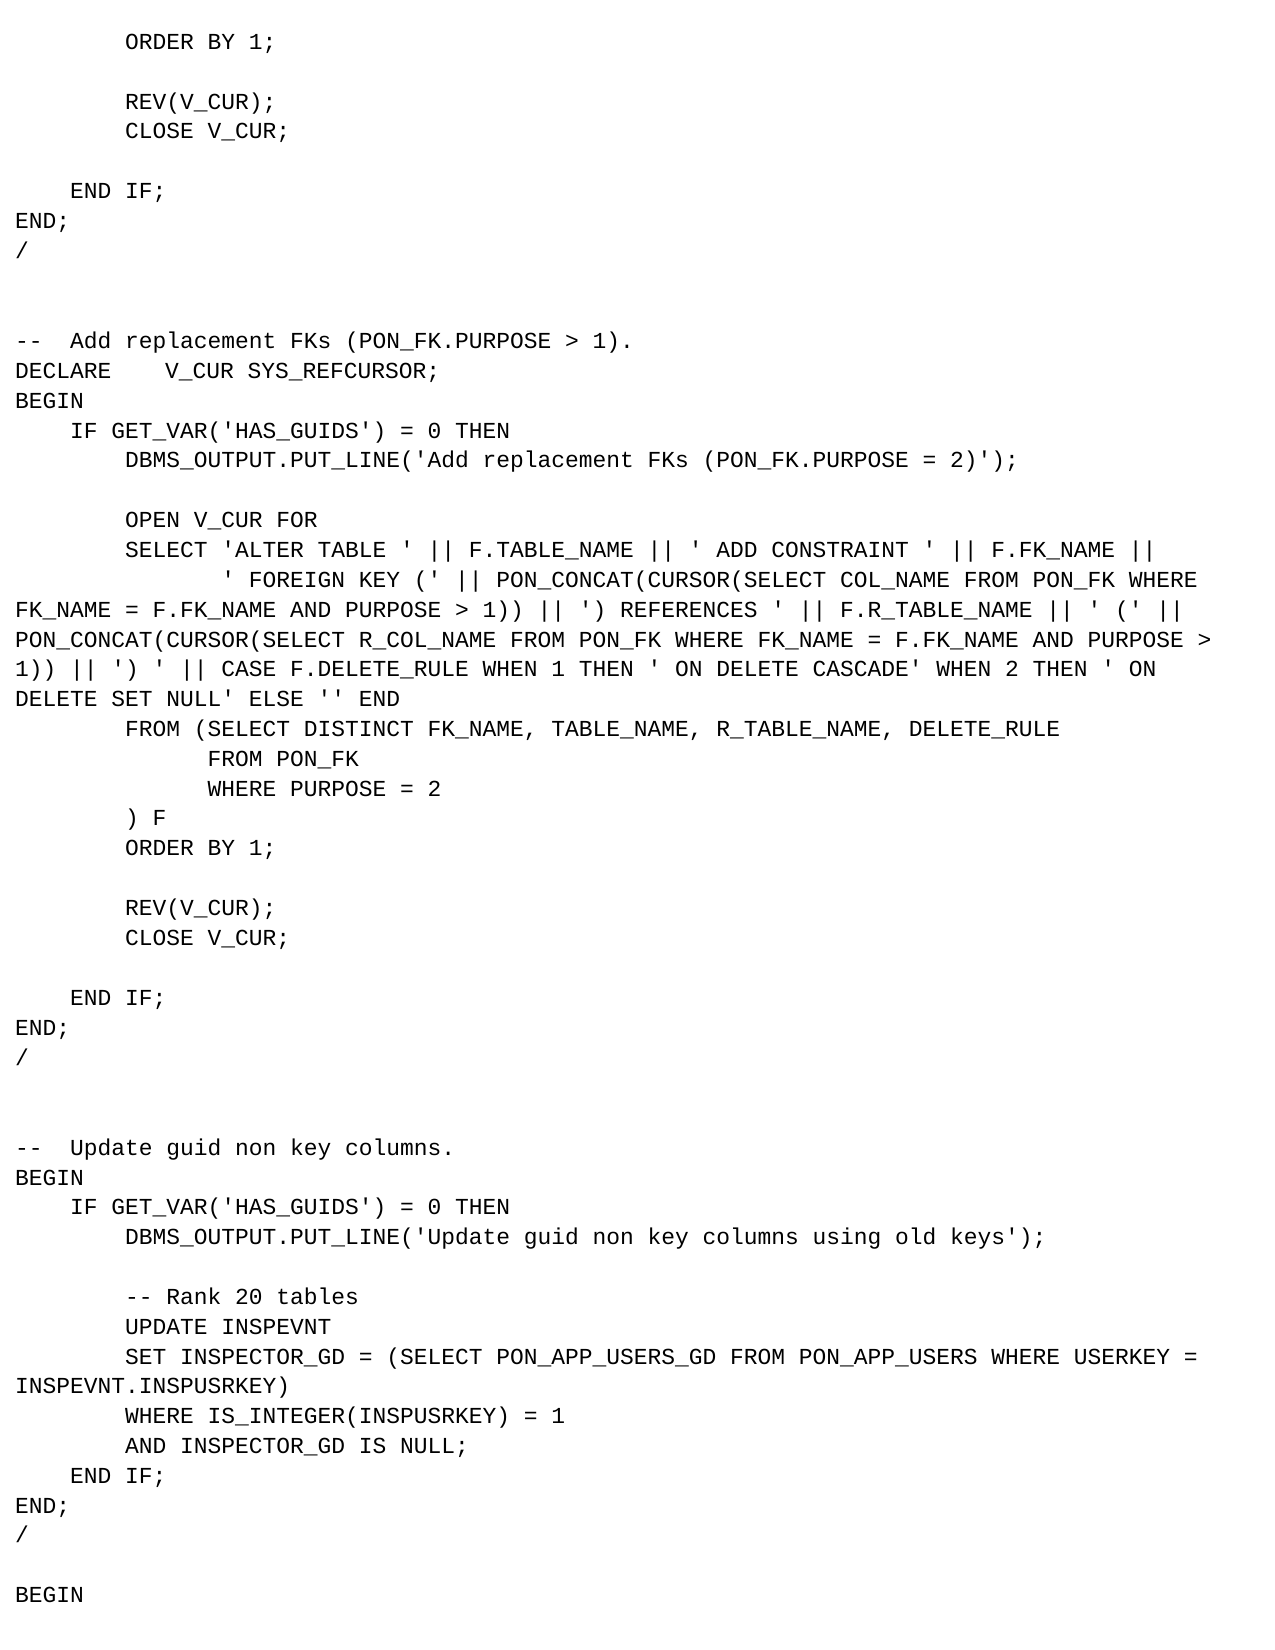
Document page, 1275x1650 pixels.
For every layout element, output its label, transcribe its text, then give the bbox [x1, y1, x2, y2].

text IF GET_VAR('HAS_GUIDS') = 0 THEN [15, 1196, 1245, 1222]
text DBMS_OUTPUT.PUT_LINE('Add replacement FKs (PON_FK.PURPOSE = 2)'); [15, 449, 1245, 475]
text DECLARE V_CUR SYS_REFCURSOR; [15, 359, 1245, 385]
text / [15, 1524, 1245, 1550]
text FROM PON_FK [15, 747, 1245, 773]
text REV(V_CUR); [15, 896, 1245, 922]
text END IF; [15, 986, 1245, 1012]
text IF GET_VAR('HAS_GUIDS') = 0 THEN [15, 419, 1245, 445]
text END; [15, 1016, 1245, 1042]
text BEGIN [15, 1584, 1245, 1610]
text END; [15, 209, 1245, 236]
text BEGIN [15, 1166, 1245, 1192]
text ORDER BY 1; [15, 30, 1245, 56]
text UPDATE INSPEVNT [15, 1315, 1245, 1341]
text END IF; [15, 1464, 1245, 1490]
text END IF; [15, 180, 1245, 206]
text ORDER BY 1; [15, 836, 1245, 862]
text -- Rank 20 tables [15, 1285, 1245, 1311]
text FROM (SELECT DISTINCT FK_NAME, TABLE_NAME, R_TABLE_NAME, DELETE_RULE [15, 717, 1245, 743]
text CLOSE V_CUR; [15, 926, 1245, 952]
text SET INSPECTOR_GD = (SELECT PON_APP_USERS_GD FROM PON_APP_USERS WHERE USERKEY = INSPEVNT.INSPUSRKEY) [15, 1345, 1245, 1401]
text WHERE PURPOSE = 2 [15, 777, 1245, 803]
text REV(V_CUR); [15, 90, 1245, 116]
text ) F [15, 807, 1245, 833]
text OPEN V_CUR FOR [15, 509, 1245, 535]
text CLOSE V_CUR; [15, 120, 1245, 146]
text -- Add replacement FKs (PON_FK.PURPOSE > 1). [15, 329, 1245, 356]
text DBMS_OUTPUT.PUT_LINE('Update guid non key columns using old keys'); [15, 1225, 1245, 1251]
text / [15, 239, 1245, 265]
text SELECT 'ALTER TABLE ' || F.TABLE_NAME || ' ADD CONSTRAINT ' || F.FK_NAME || [15, 538, 1245, 564]
text ' FOREIGN KEY (' || PON_CONCAT(CURSOR(SELECT COL_NAME FROM PON_FK WHERE FK_NAME = F.FK_NAME AND PURPOSE > 1)) || ') REFERENCES ' || F.R_TABLE_NAME || ' (' || PON_CONCAT(CURSOR(SELECT R_COL_NAME FROM PON_FK WHERE FK_NAME = F.FK_NAME AND PURPOSE > 1)) || ') ' || CASE F.DELETE_RULE WHEN 1 THEN ' ON DELETE CASCADE' WHEN 2 THEN ' ON DELETE SET NULL' ELSE '' END [15, 568, 1245, 713]
text / [15, 1046, 1245, 1072]
text AND INSPECTOR_GD IS NULL; [15, 1434, 1245, 1460]
text WHERE IS_INTEGER(INSPUSRKEY) = 1 [15, 1404, 1245, 1431]
text -- Update guid non key columns. [15, 1136, 1245, 1162]
text END; [15, 1494, 1245, 1520]
text BEGIN [15, 389, 1245, 415]
